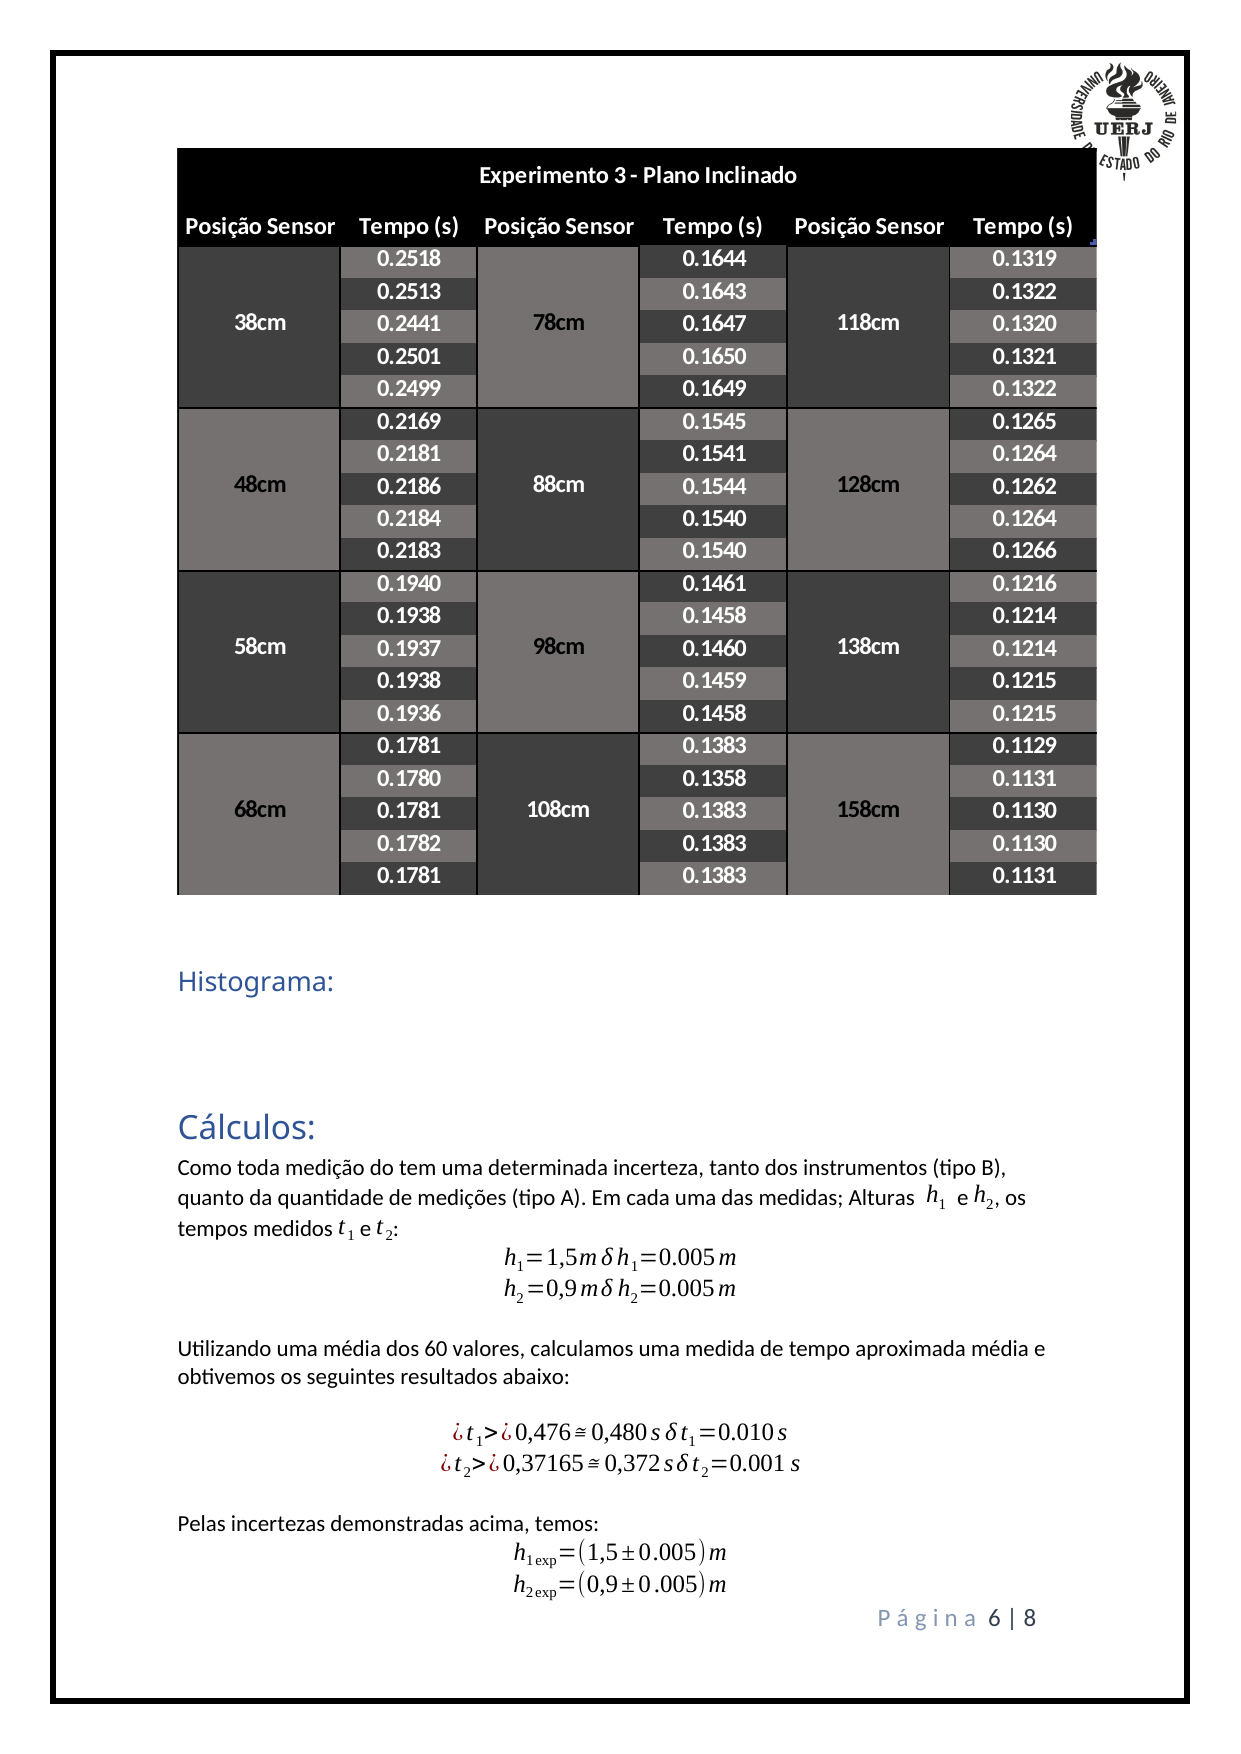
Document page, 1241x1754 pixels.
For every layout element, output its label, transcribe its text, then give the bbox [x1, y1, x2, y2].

text Como toda medição do tem uma determinada incerteza, tanto dos instrumentos (tipo B), quanto da quantidade de medições (tipo A). Em cada uma das medidas; Alturas e , os tempos medidos e : [177, 1153, 1063, 1244]
picture [1071, 62, 1177, 181]
text Pelas incertezas demonstradas acima, temos: [177, 1509, 1063, 1537]
subtitle Histograma: [177, 962, 1063, 999]
text Utilizando uma média dos 60 valores, calculamos uma medida de tempo aproximada média e obtivemos os seguintes resultados abaixo: [177, 1334, 1063, 1391]
subtitle Cálculos: [177, 1104, 1063, 1149]
